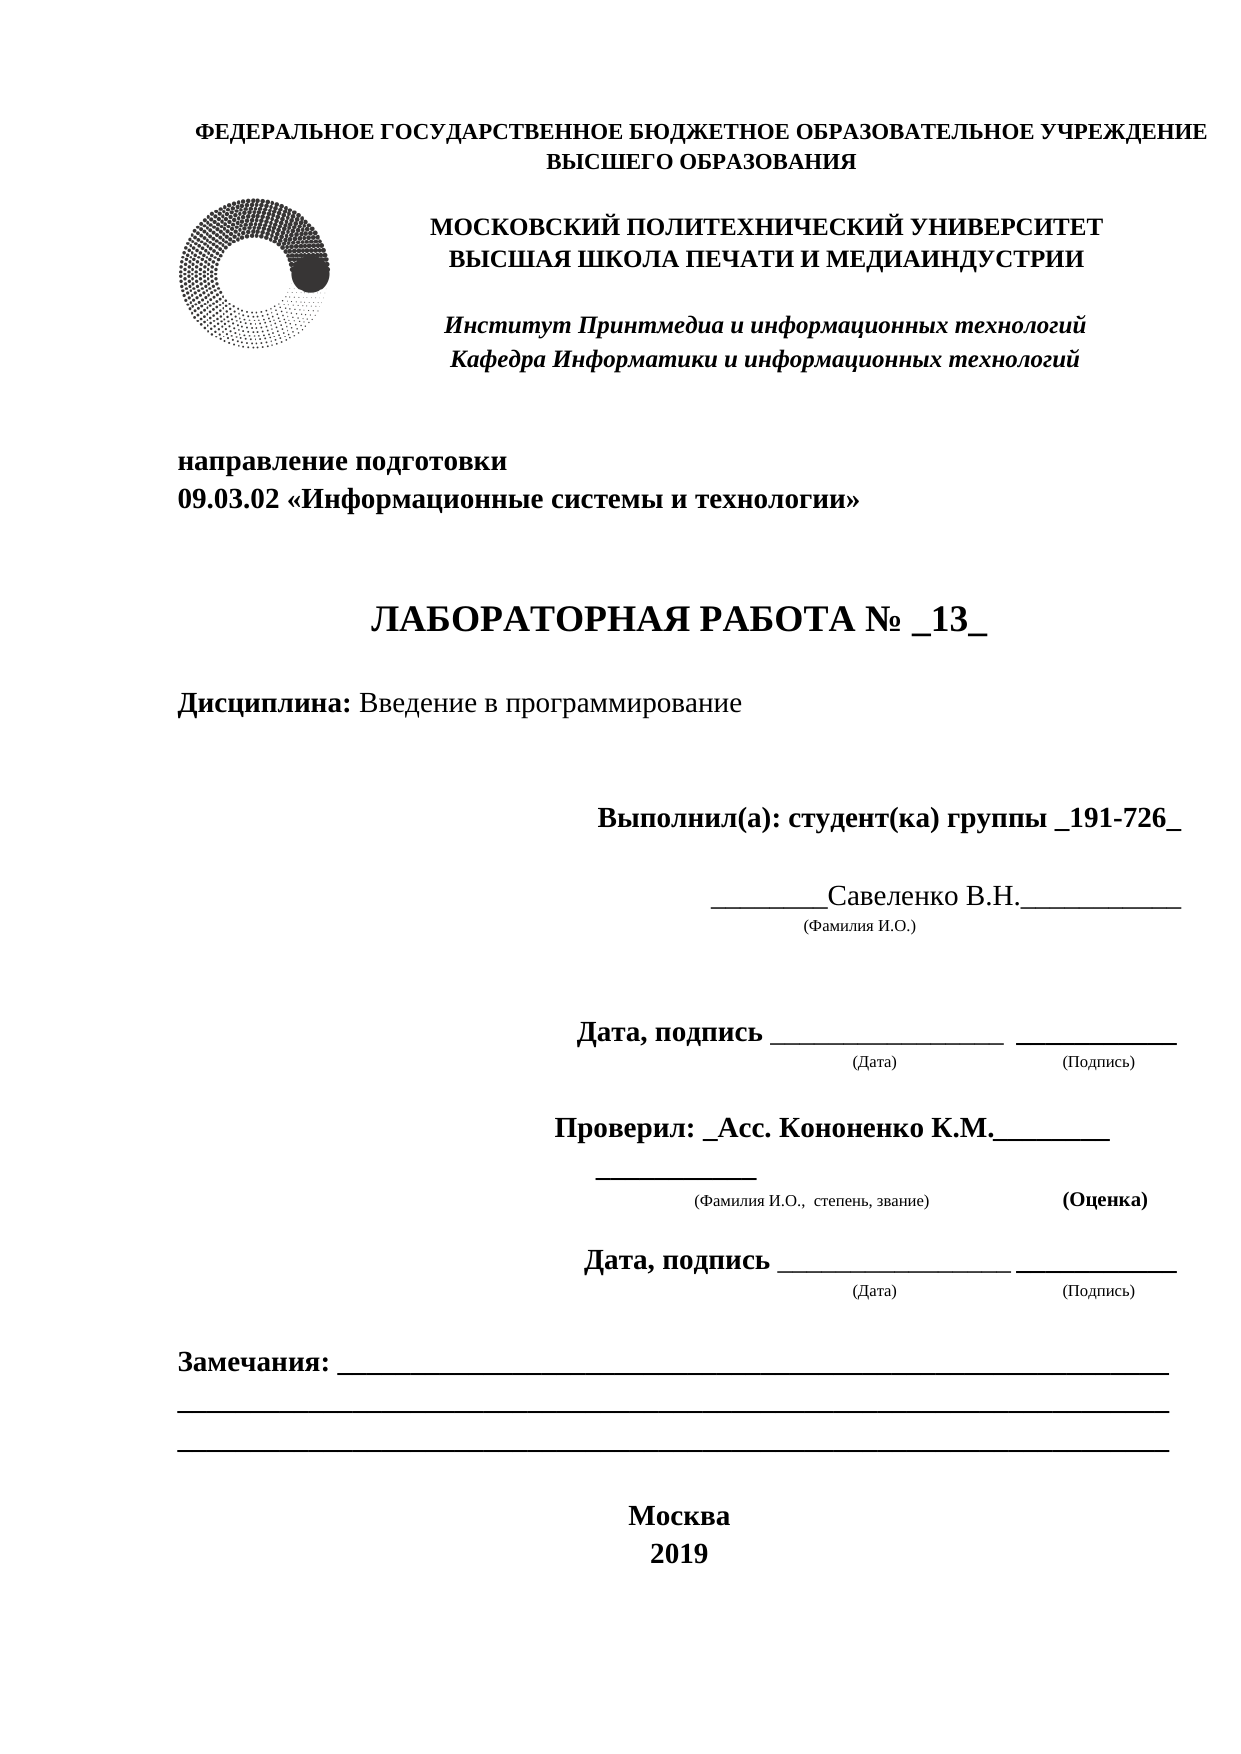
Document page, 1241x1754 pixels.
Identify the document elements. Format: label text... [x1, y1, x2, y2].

picture [176, 195, 333, 349]
text МОСКОВСКИЙ ПОЛИТЕХНИЧЕСКИЙ УНИВЕРСИТЕТ [333, 212, 1181, 240]
text (Фамилия И.О.) [177, 916, 1181, 957]
text ____________________________________________________________________ [177, 1421, 1181, 1454]
text Дисциплина: Введение в программирование [177, 685, 1181, 718]
text Проверил: _Асс. Кононенко К.М.________ ___________ [177, 1110, 1181, 1182]
text Дата, подпись ________________ ___________ [177, 1014, 1181, 1047]
text Выполнил(а): студент(ка) группы _191-726_ [177, 801, 1181, 834]
text направление подготовки [177, 443, 1181, 476]
text ФЕДЕРАЛЬНОЕ ГОСУДАРСТВЕННОЕ БЮДЖЕТНОЕ ОБРАЗОВАТЕЛЬНОЕ УЧРЕЖДЕНИЕ ВЫСШЕГО ОБРАЗОВАНИЯ [177, 118, 1226, 175]
text Замечания: _________________________________________________________ [177, 1344, 1181, 1377]
text (Фамилия И.О., степень, звание) (Оценка) [177, 1187, 1181, 1239]
text Дата, подпись ________________ ___________ [177, 1242, 1181, 1276]
text Институт Принтмедиа и информационных технологий [333, 311, 1181, 339]
text 2019 [177, 1536, 1181, 1570]
text ЛАБОРАТОРНАЯ РАБОТА № _13_ [177, 597, 1181, 640]
text ВЫСШАЯ ШКОЛА ПЕЧАТИ И МЕДИАИНДУСТРИИ [333, 244, 1181, 273]
text Кафедра Информатики и информационных технологий [177, 344, 1181, 372]
text (Дата) (Подпись) [177, 1281, 1181, 1300]
text Москва [177, 1498, 1181, 1531]
text ________Савеленко В.Н.___________ [177, 878, 1181, 911]
text ____________________________________________________________________ [177, 1382, 1181, 1416]
text (Дата) (Подпись) [177, 1052, 1181, 1071]
text 09.03.02 «Информационные системы и технологии» [177, 481, 1181, 515]
